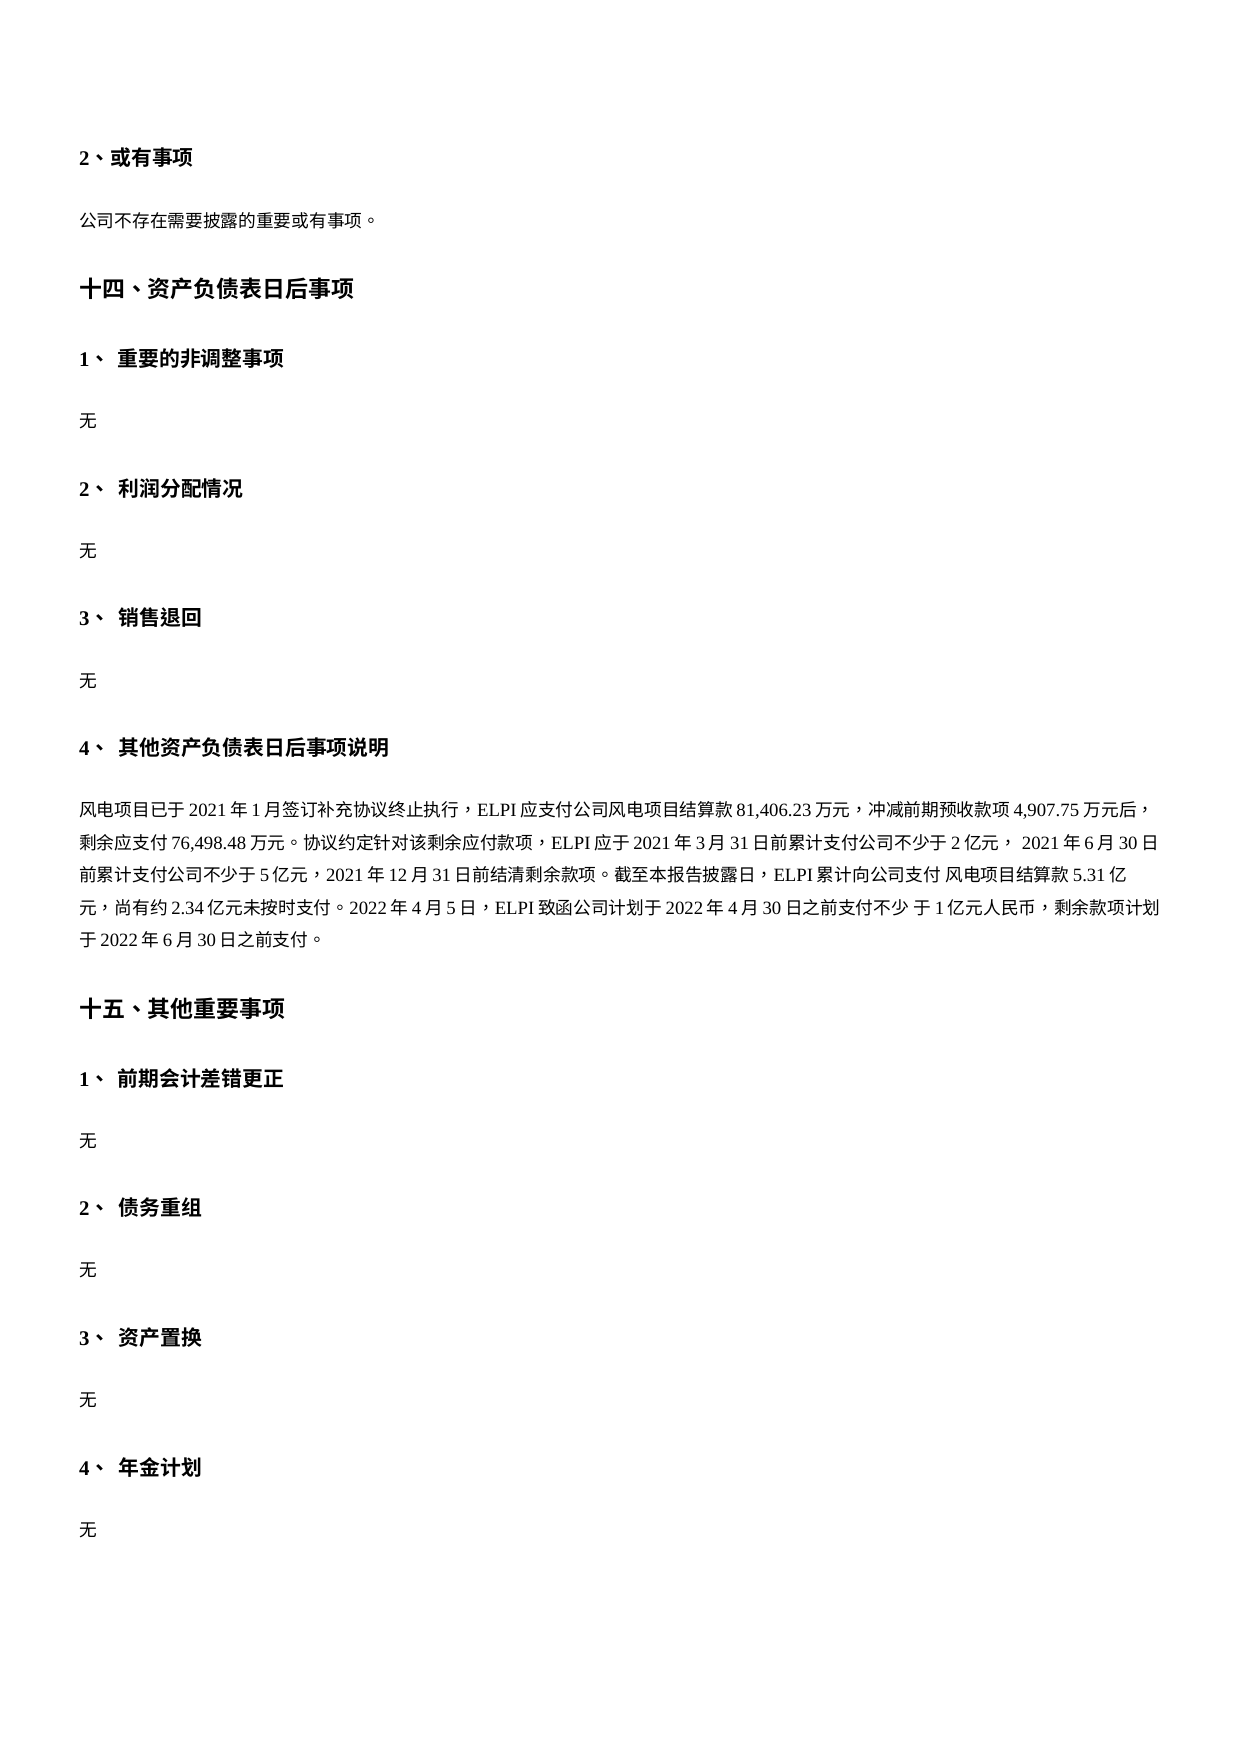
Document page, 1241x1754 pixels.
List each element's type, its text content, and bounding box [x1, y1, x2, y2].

text 无 [79, 531, 1162, 564]
subtitle 1、 重要的非调整事项 [79, 344, 1162, 372]
subtitle 十四、资产负债表日后事项 [79, 273, 1162, 304]
subtitle 2、 债务重组 [79, 1193, 1162, 1222]
text 公司不存在需要披露的重要或有事项。 [79, 201, 1162, 234]
subtitle 1、 前期会计差错更正 [79, 1064, 1162, 1092]
subtitle 4、 年金计划 [79, 1453, 1162, 1481]
text 无 [79, 1251, 1162, 1283]
subtitle 十五、其他重要事项 [79, 993, 1162, 1024]
subtitle 2、 利润分配情况 [79, 474, 1162, 502]
text 无 [79, 661, 1162, 693]
text 无 [79, 1510, 1162, 1543]
subtitle 3、 资产置换 [79, 1323, 1162, 1351]
text 风电项目已于2021年1月签订补充协议终止执行，ELPI应支付公司风电项目结算款81,406.23万元，冲减前期预收款项4,907.75 万元后，剩余应支付76,498.48万元。协议约定针对该剩余应付款项，ELPI应于2021年3月31日前累计支付公司不少于2亿元， 2021年6月30日前累计支付公司不少于5亿元，2021年12月31日前结清剩余款项。截至本报告披露日，ELPI累计向公司支付 风电项目结算款5.31亿元，尚有约2.34亿元未按时支付。2022年4月5日，ELPI致函公司计划于2022年4月30日之前支付不少 于1亿元人民币，剩余款项计划于2022年6月30日之前支付。 [79, 791, 1162, 953]
text 无 [79, 402, 1162, 434]
subtitle 3、 销售退回 [79, 603, 1162, 632]
text 无 [79, 1381, 1162, 1413]
subtitle 2、或有事项 [79, 143, 1162, 172]
subtitle 4、 其他资产负债表日后事项说明 [79, 733, 1162, 762]
text 无 [79, 1121, 1162, 1154]
